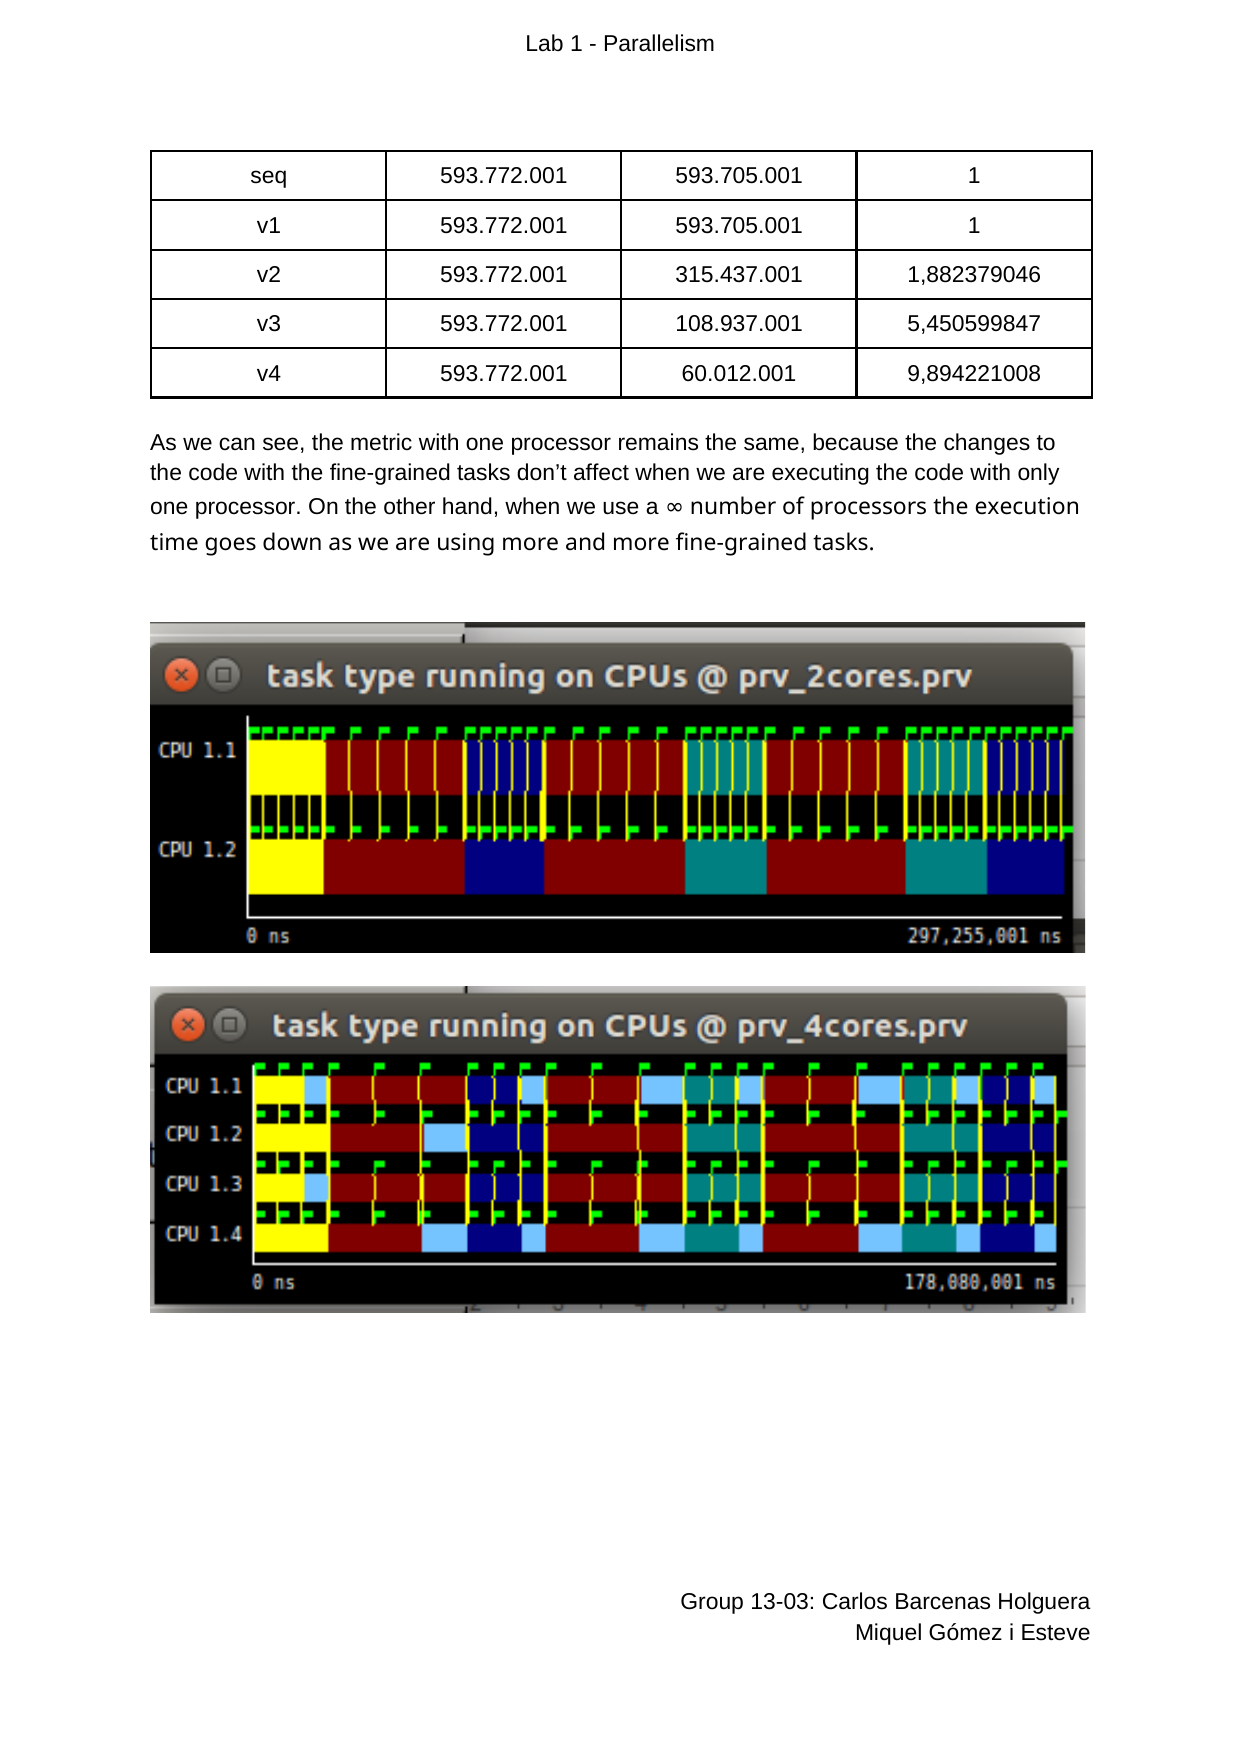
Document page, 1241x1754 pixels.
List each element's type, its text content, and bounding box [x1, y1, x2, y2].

picture [150, 986, 1086, 1313]
table_cell v3 [152, 300, 385, 347]
table_cell 1 [858, 201, 1091, 248]
table_cell 593.705.001 [622, 152, 855, 199]
table_cell v4 [152, 349, 385, 396]
table_cell 593.772.001 [387, 201, 620, 248]
table_cell v1 [152, 201, 385, 248]
table_cell 593.705.001 [622, 201, 855, 248]
table_cell 593.772.001 [387, 300, 620, 347]
text As we can see, the metric with one processor remains the same, because the changes to the code with the fine-grained tasks don’t affect when we are executing the code with only one processor. On the other hand, when we use a ∞ number of processors the execution time goes down as we are using more and more fine-grained tasks. [150, 429, 1090, 557]
table_cell seq [152, 152, 385, 199]
table_cell 108.937.001 [622, 300, 855, 347]
table_cell 9,894221008 [858, 349, 1091, 396]
table_cell 315.437.001 [622, 251, 855, 298]
table_cell 593.772.001 [387, 349, 620, 396]
table_cell v2 [152, 251, 385, 298]
table_cell 1,882379046 [858, 251, 1091, 298]
table_cell 60.012.001 [622, 349, 855, 396]
table_cell 593.772.001 [387, 152, 620, 199]
table_cell 5,450599847 [858, 300, 1091, 347]
table_cell 593.772.001 [387, 251, 620, 298]
picture [150, 622, 1085, 953]
table_cell 1 [858, 152, 1091, 199]
